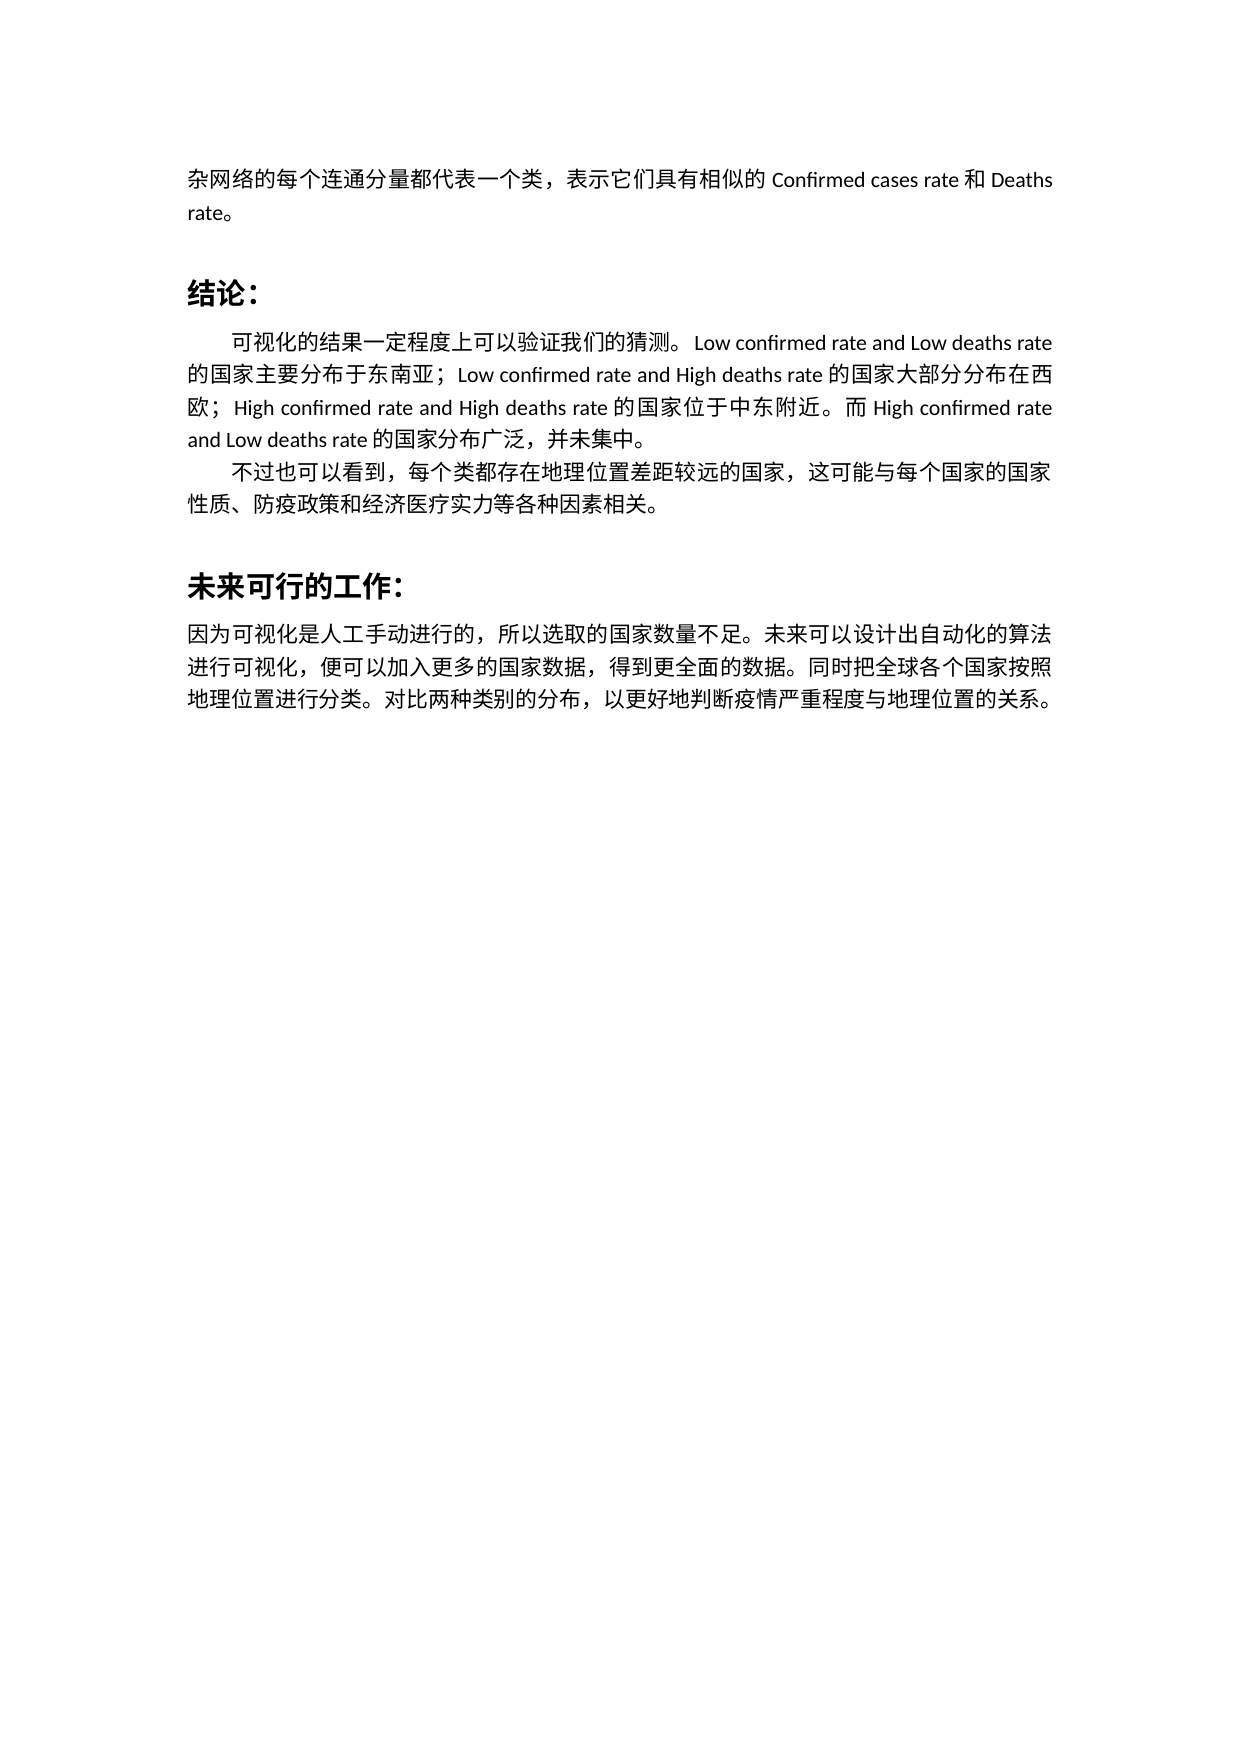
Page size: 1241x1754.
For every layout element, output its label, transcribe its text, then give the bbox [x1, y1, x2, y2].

text 结论： [187, 259, 1053, 324]
text 未来可行的工作： [187, 552, 1053, 617]
text 不过也可以看到，每个类都存在地理位置差距较远的国家，这可能与每个国家的国家性质、防疫政策和经济医疗实力等各种因素相关。 [187, 454, 1053, 519]
text 因为可视化是人工手动进行的，所以选取的国家数量不足。未来可以设计出自动化的算法进行可视化，便可以加入更多的国家数据，得到更全面的数据。同时把全球各个国家按照地理位置进行分类。对比两种类别的分布，以更好地判断疫情严重程度与地理位置的关系。 [187, 617, 1053, 714]
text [187, 162, 1053, 227]
text 可视化的结果一定程度上可以验证我们的猜测。Low confirmed rate and Low deaths rate的国家主要分布于东南亚；Low confirmed rate and High deaths rate的国家大部分分布在西欧；High confirmed rate and High deaths rate的国家位于中东附近。而High confirmed rate and Low deaths rate的国家分布广泛，并未集中。 [187, 324, 1053, 454]
